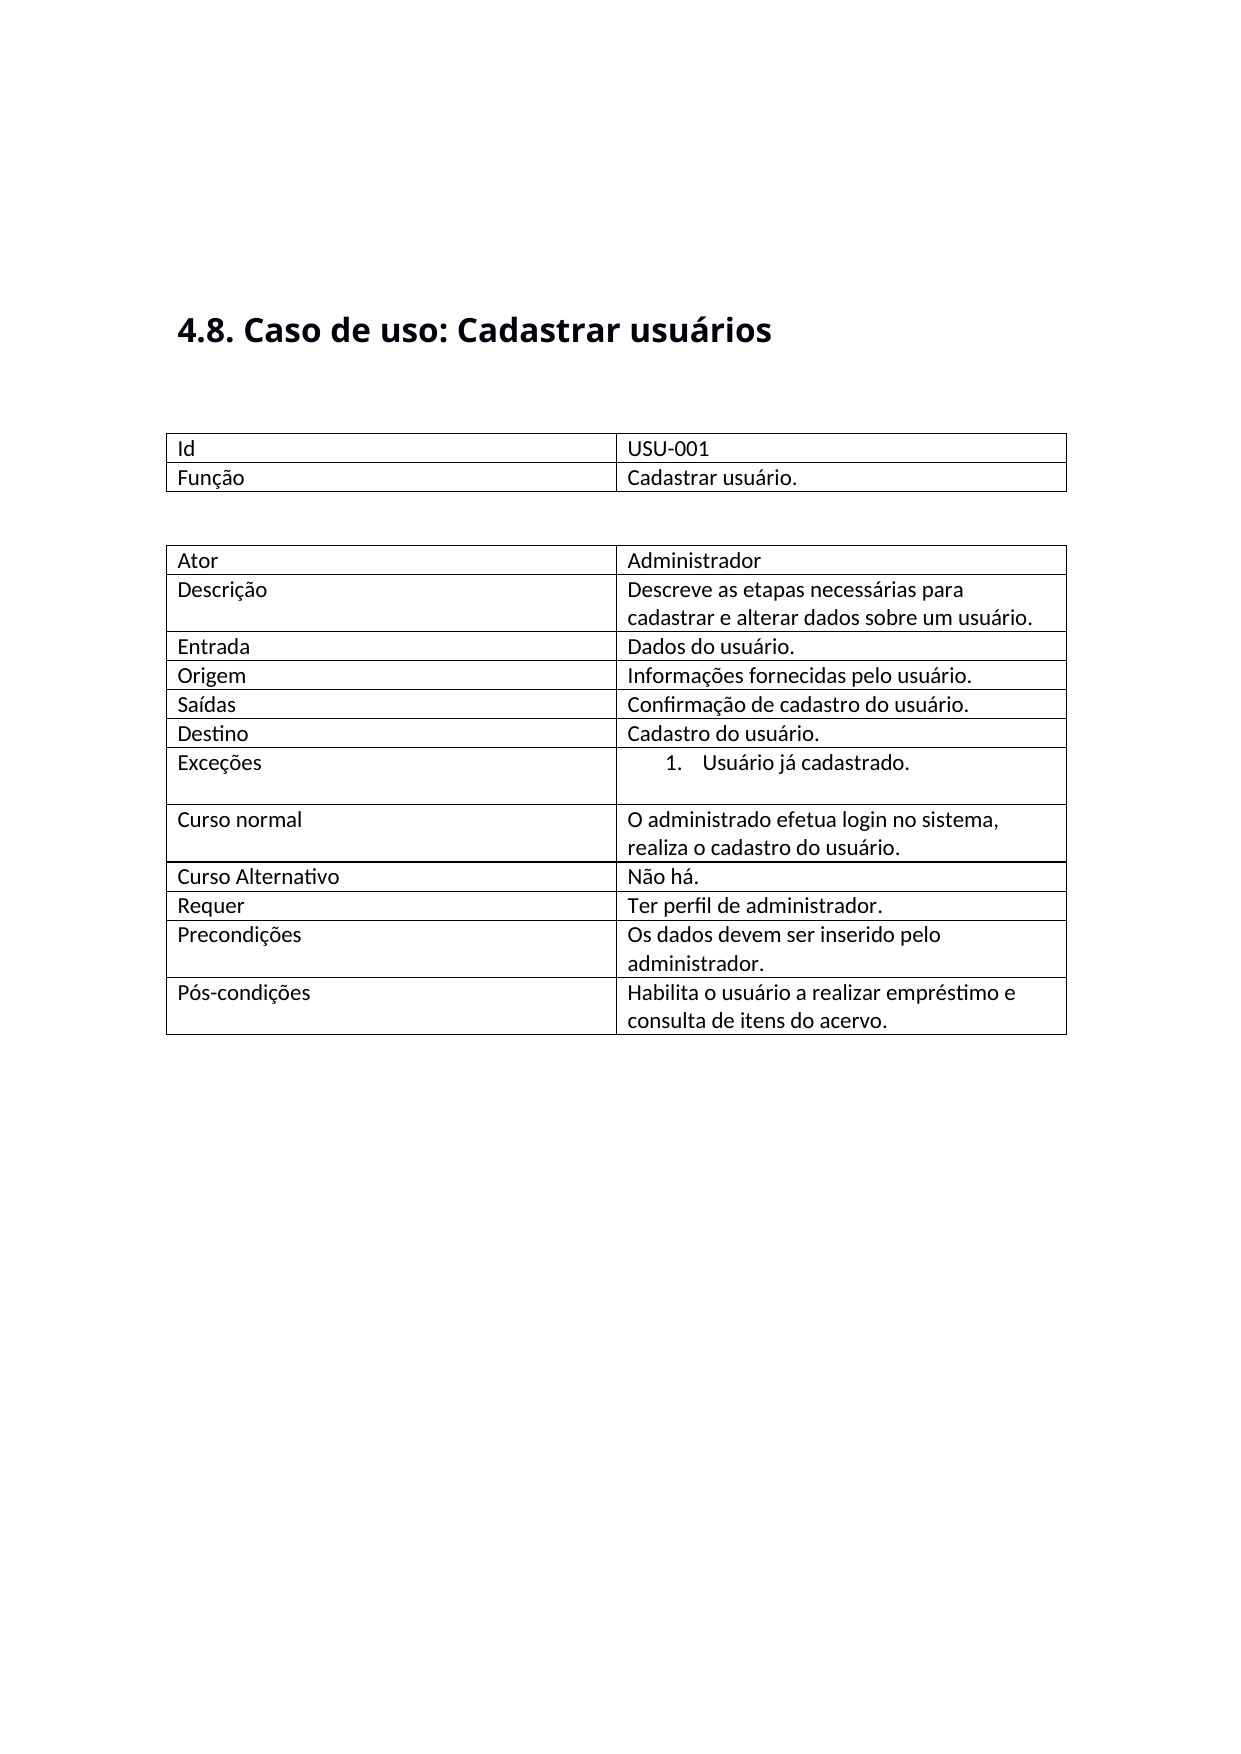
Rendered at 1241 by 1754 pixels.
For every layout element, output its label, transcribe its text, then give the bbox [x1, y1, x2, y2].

table_cell Pós-condições [167, 978, 616, 1034]
table_cell O administrado efetua login no sistema, realiza o cadastro do usuário. [617, 805, 1066, 861]
table_cell Destino [167, 719, 616, 747]
table_cell Precondições [167, 921, 616, 977]
table_header USU-001 [617, 434, 1066, 462]
table_cell Curso normal [167, 805, 616, 861]
table_cell Origem [167, 661, 616, 689]
table_cell Dados do usuário. [617, 632, 1066, 660]
table_header Ator [167, 546, 616, 574]
table_cell Função [167, 463, 616, 491]
table_cell Descreve as etapas necessárias para cadastrar e alterar dados sobre um usuário. [617, 575, 1066, 631]
table_cell Informações fornecidas pelo usuário. [617, 661, 1066, 689]
table_cell Ter perfil de administrador. [617, 892, 1066, 919]
table_header Administrador [617, 546, 1066, 574]
table_cell Exceções [167, 748, 616, 804]
table_cell Os dados devem ser inserido pelo administrador. [617, 921, 1066, 977]
table_cell Cadastrar usuário. [617, 463, 1066, 491]
table_cell Entrada [167, 632, 616, 660]
table_cell Confirmação de cadastro do usuário. [617, 690, 1066, 718]
table_cell Requer [167, 892, 616, 919]
table_cell Descrição [167, 575, 616, 631]
table_cell Usuário já cadastrado. [617, 748, 1066, 804]
table_cell Cadastro do usuário. [617, 719, 1066, 747]
table_cell Saídas [167, 690, 616, 718]
table_cell Habilita o usuário a realizar empréstimo e consulta de itens do acervo. [617, 978, 1066, 1034]
table_header Id [167, 434, 616, 462]
text 4.8. Caso de uso: Cadastrar usuários [177, 307, 1063, 352]
table_cell Não há. [617, 863, 1066, 891]
table_cell Curso Alternativo [167, 863, 616, 891]
